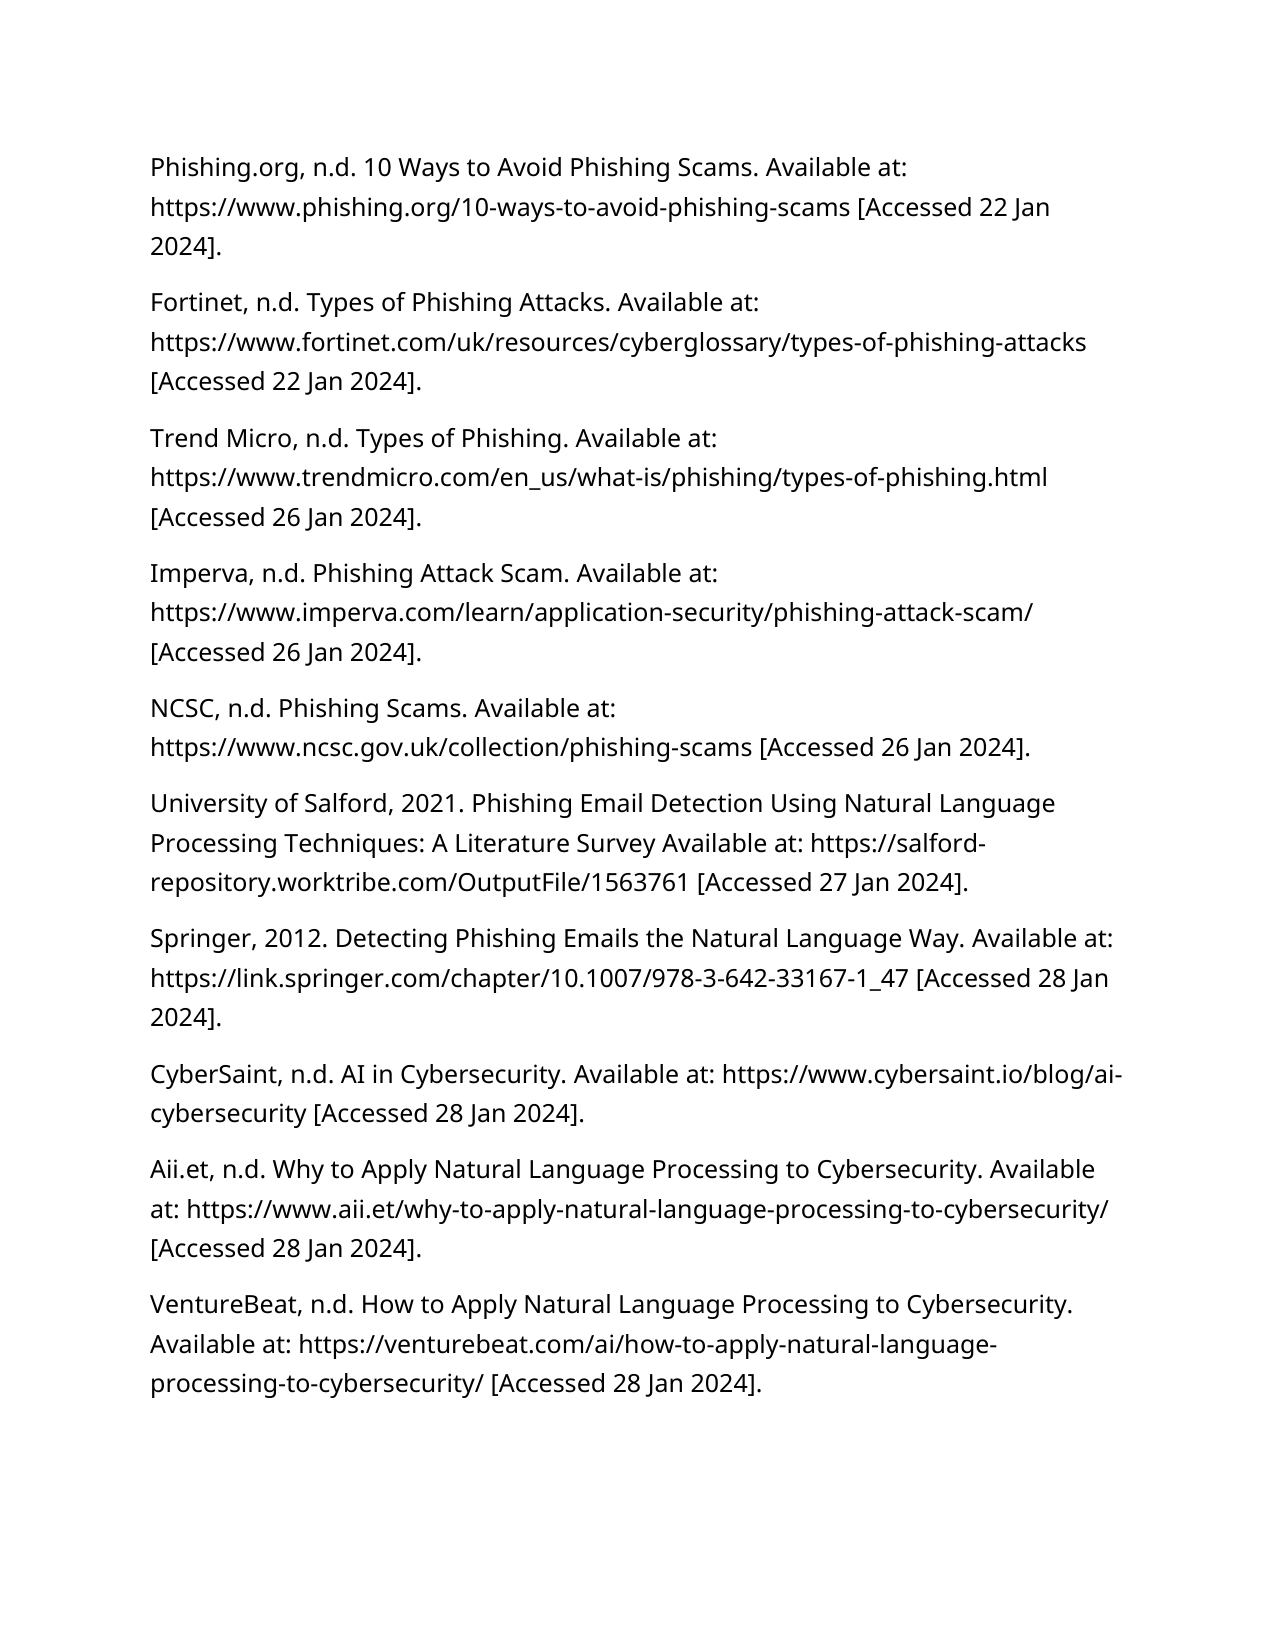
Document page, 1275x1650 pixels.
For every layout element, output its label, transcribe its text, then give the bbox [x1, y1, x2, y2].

text VentureBeat, n.d. How to Apply Natural Language Processing to Cybersecurity. Available at: https://venturebeat.com/ai/how-to-apply-natural-language-processing-to-cybersecurity/ [Accessed 28 Jan 2024]. [150, 1287, 1125, 1400]
text NCSC, n.d. Phishing Scams. Available at: https://www.ncsc.gov.uk/collection/phishing-scams [Accessed 26 Jan 2024]. [150, 690, 1125, 764]
text Fortinet, n.d. Types of Phishing Attacks. Available at: https://www.fortinet.com/uk/resources/cyberglossary/types-of-phishing-attacks [Accessed 22 Jan 2024]. [150, 285, 1125, 398]
text Springer, 2012. Detecting Phishing Emails the Natural Language Way. Available at: https://link.springer.com/chapter/10.1007/978-3-642-33167-1_47 [Accessed 28 Jan 2024]. [150, 921, 1125, 1034]
text Trend Micro, n.d. Types of Phishing. Available at: https://www.trendmicro.com/en_us/what-is/phishing/types-of-phishing.html [Accessed 26 Jan 2024]. [150, 420, 1125, 533]
text Imperva, n.d. Phishing Attack Scam. Available at: https://www.imperva.com/learn/application-security/phishing-attack-scam/ [Accessed 26 Jan 2024]. [150, 555, 1125, 668]
text CyberSaint, n.d. AI in Cybersecurity. Available at: https://www.cybersaint.io/blog/ai-cybersecurity [Accessed 28 Jan 2024]. [150, 1056, 1125, 1130]
text University of Salford, 2021. Phishing Email Detection Using Natural Language Processing Techniques: A Literature Survey Available at: https://salford-repository.worktribe.com/OutputFile/1563761 [Accessed 27 Jan 2024]. [150, 786, 1125, 899]
text Phishing.org, n.d. 10 Ways to Avoid Phishing Scams. Available at: https://www.phishing.org/10-ways-to-avoid-phishing-scams [Accessed 22 Jan 2024]. [150, 150, 1125, 263]
text Aii.et, n.d. Why to Apply Natural Language Processing to Cybersecurity. Available at: https://www.aii.et/why-to-apply-natural-language-processing-to-cybersecurity/ [Accessed 28 Jan 2024]. [150, 1152, 1125, 1265]
